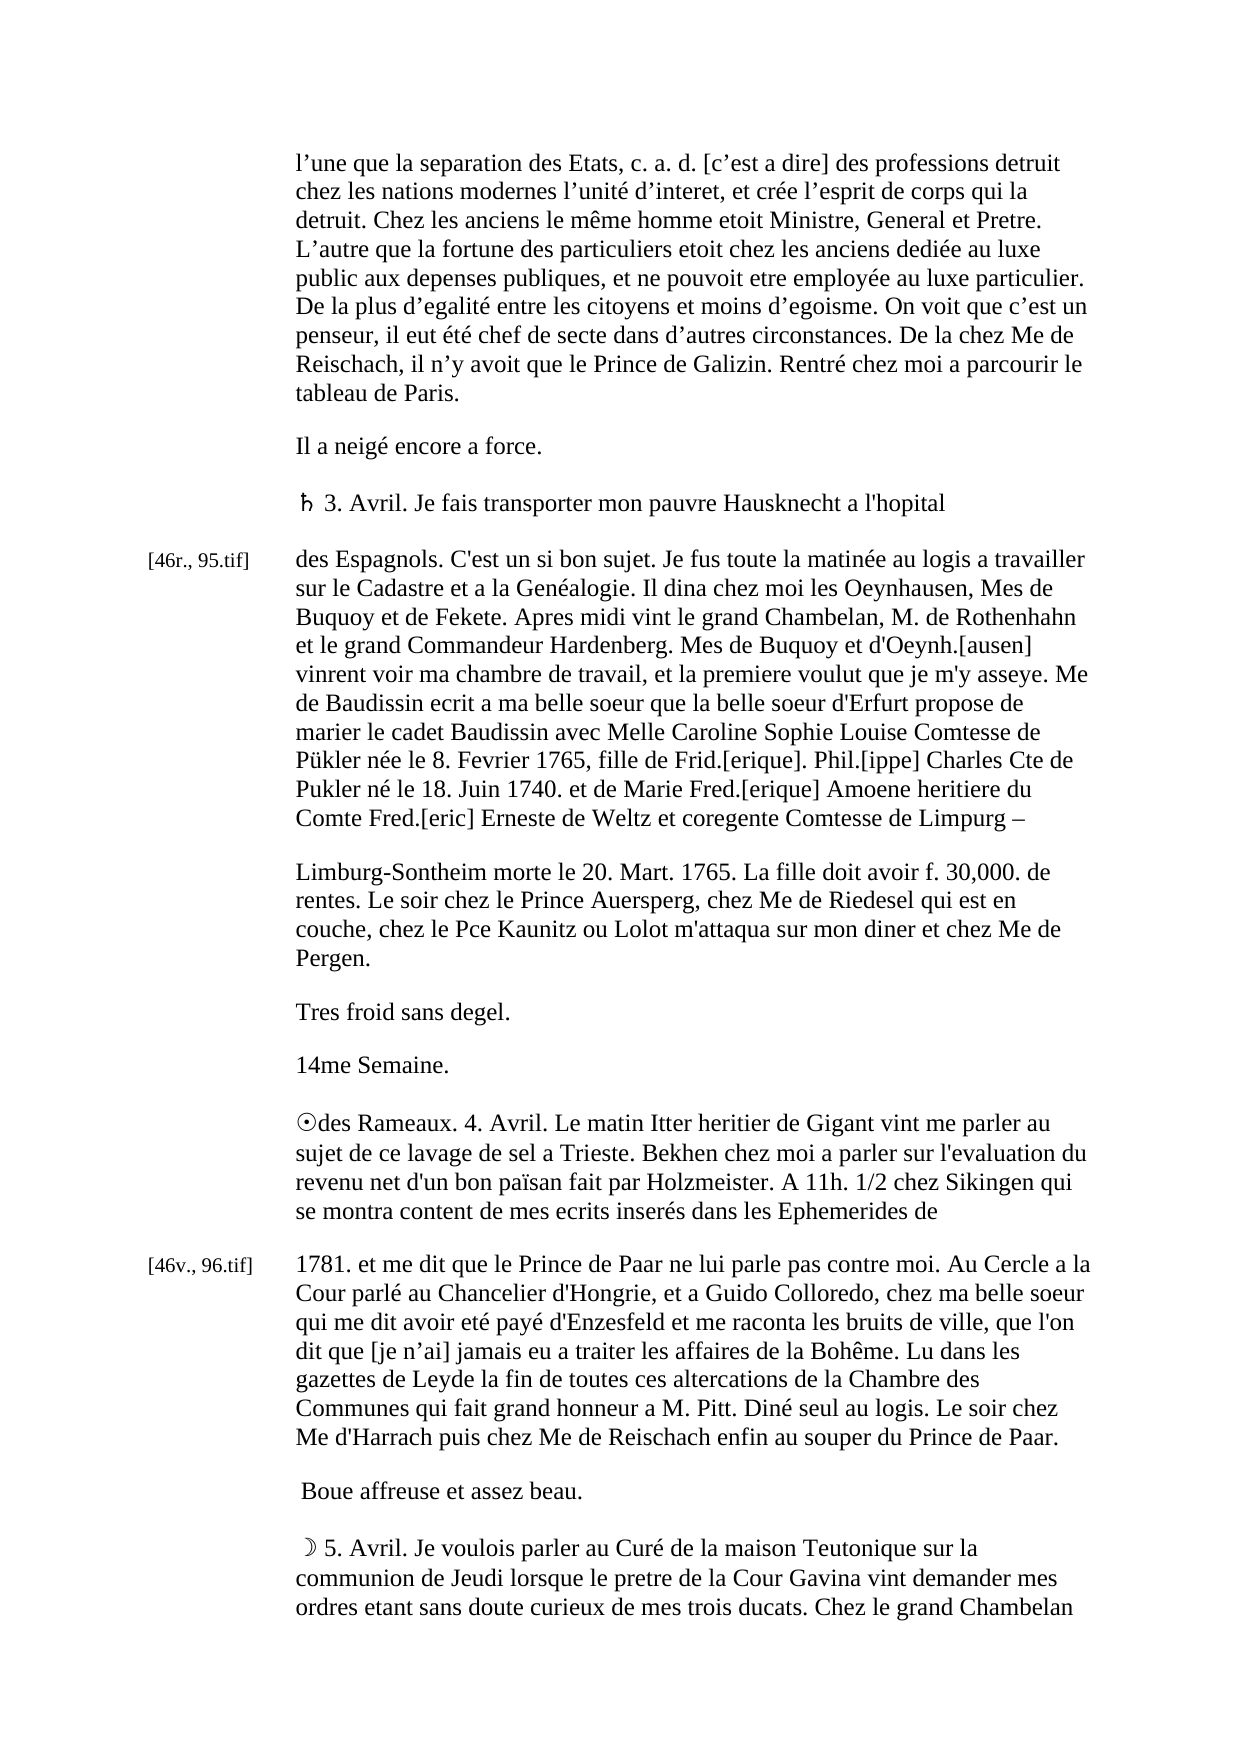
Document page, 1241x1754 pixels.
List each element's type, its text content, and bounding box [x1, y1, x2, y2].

text Tres froid sans degel. [295, 997, 1093, 1025]
text Il a neigé encore a force. [295, 431, 1093, 460]
text [46v., 96.tif] 1781. et me dit que le Prince de Paar ne lui parle pas contre moi. Au Cercle a la Cour parlé au Chancelier d'Hongrie, et a Guido Colloredo, chez ma belle soeur qui me dit avoir eté payé d'Enzesfeld et me raconta les bruits de ville, que l'on dit que [je n’ai] jamais eu a traiter les affaires de la Bohême. Lu dans les gazettes de Leyde la fin de toutes ces altercations de la Chambre des Communes qui fait grand honneur a M. Pitt. Diné seul au logis. Le soir chez Me d'Harrach puis chez Me de Reischach enfin au souper du Prince de Paar. [148, 1249, 1093, 1451]
text Limburg-Sontheim morte le 20. Mart. 1765. La fille doit avoir f. 30,000. de rentes. Le soir chez le Prince Auersperg, chez Me de Riedesel qui est en couche, chez le Pce Kaunitz ou Lolot m'attaqua sur mon diner et chez Me de Pergen. [295, 857, 1093, 972]
text ☉des Rameaux. 4. Avril. Le matin Itter heritier de Gigant vint me parler au sujet de ce lavage de sel a Trieste. Bekhen chez moi a parler sur l'evaluation du revenu net d'un bon païsan fait par Holzmeister. A 11h. 1/2 chez Sikingen qui se montra content de mes ecrits inserés dans les Ephemerides de [295, 1104, 1093, 1224]
text [46r., 95.tif] des Espagnols. C'est un si bon sujet. Je fus toute la matinée au logis a travailler sur le Cadastre et a la Genéalogie. Il dina chez moi les Oeynhausen, Mes de Buquoy et de Fekete. Apres midi vint le grand Chambelan, M. de Rothenhahn et le grand Commandeur Hardenberg. Mes de Buquoy et d'Oeynh.[ausen] vinrent voir ma chambre de travail, et la premiere voulut que je m'y asseye. Me de Baudissin ecrit a ma belle soeur que la belle soeur d'Erfurt propose de marier le cadet Baudissin avec Melle Caroline Sophie Louise Comtesse de Pükler née le 8. Fevrier 1765, fille de Frid.[erique]. Phil.[ippe] Charles Cte de Pukler né le 18. Juin 1740. et de Marie Fred.[erique] Amoene heritiere du Comte Fred.[eric] Erneste de Weltz et coregente Comtesse de Limpurg – [148, 544, 1093, 832]
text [295, 1529, 1093, 1621]
text ♄ 3. Avril. Je fais transporter mon pauvre Hausknecht a l'hopital [295, 485, 1093, 519]
text 14me Semaine. [295, 1050, 1093, 1079]
text Boue affreuse et assez beau. [295, 1476, 1093, 1504]
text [148, 148, 1093, 406]
